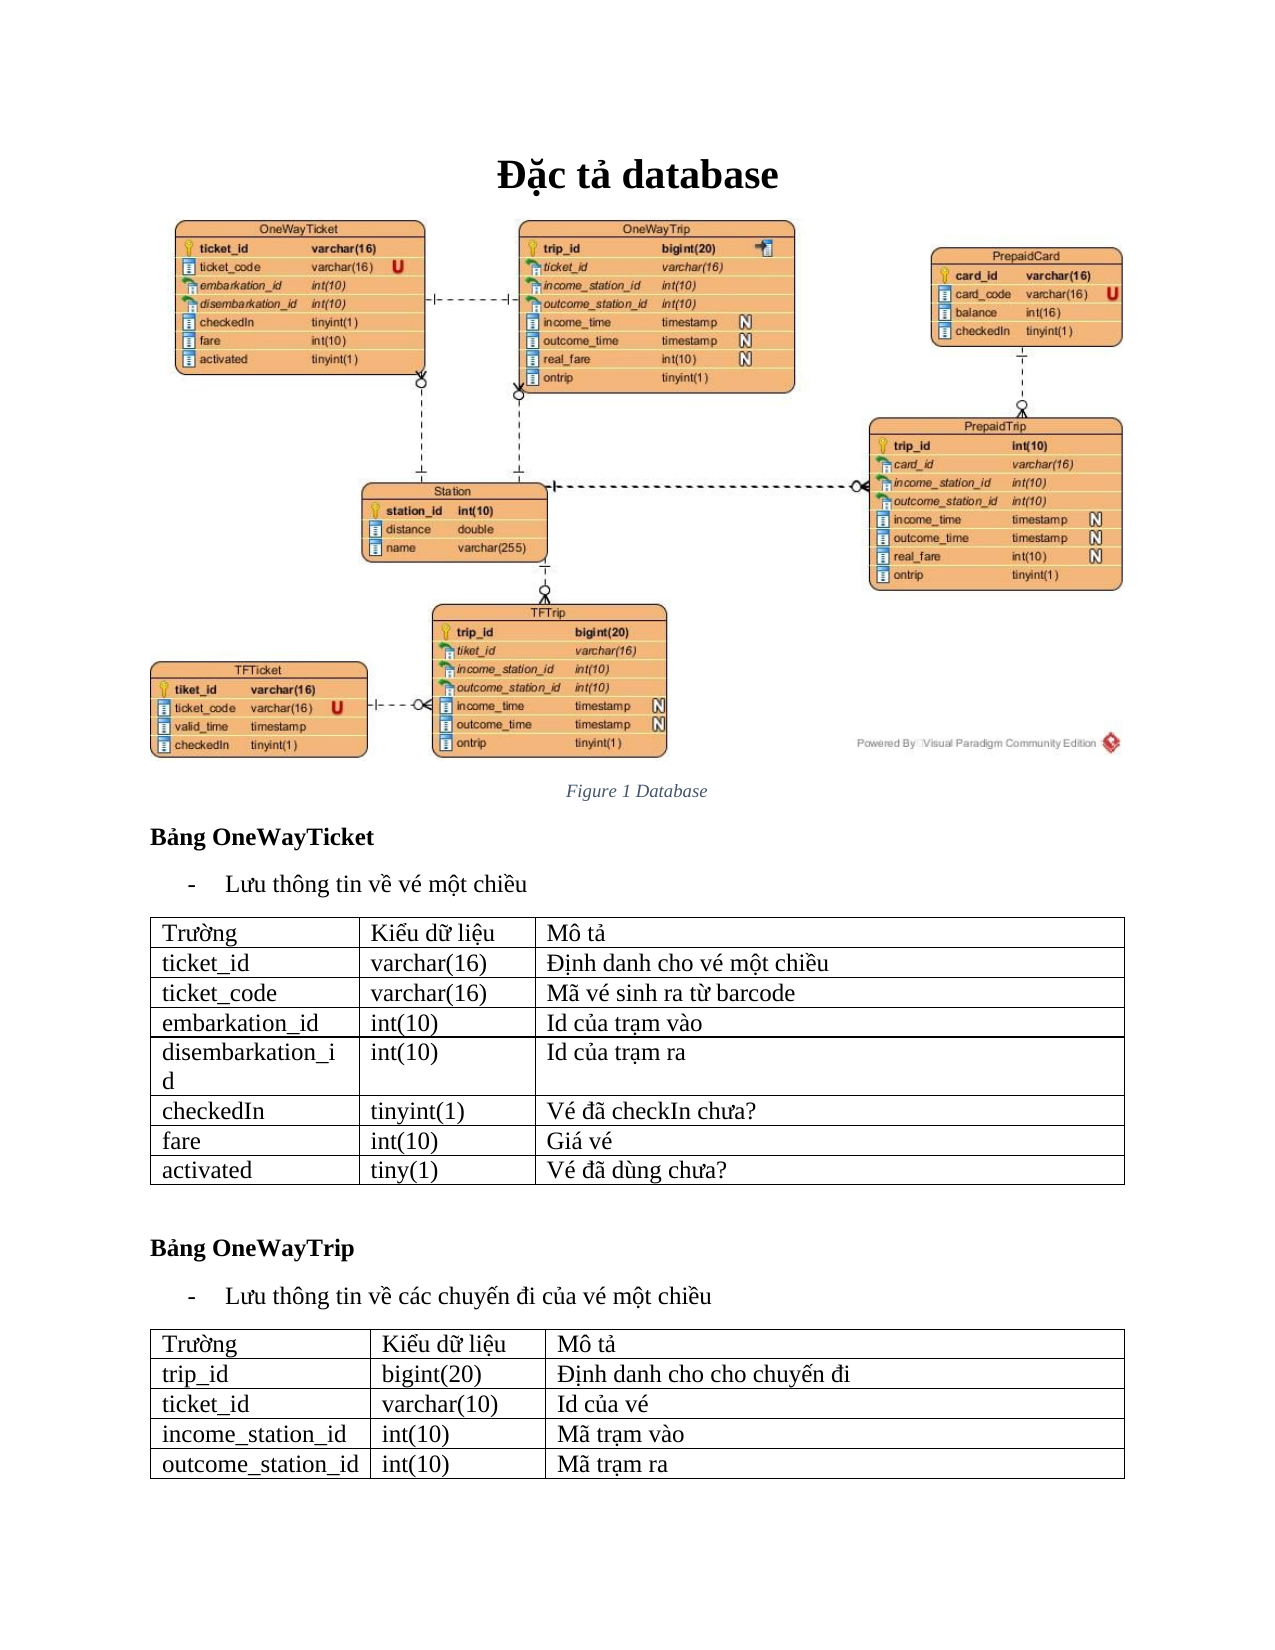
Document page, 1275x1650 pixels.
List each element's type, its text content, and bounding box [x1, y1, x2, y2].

table_cell embarkation_id [151, 1008, 359, 1036]
table_cell varchar(16) [360, 948, 535, 977]
table_cell ticket_code [151, 978, 359, 1007]
table_cell Định danh cho vé một chiều [536, 948, 1124, 977]
table_cell trip_id [151, 1359, 370, 1388]
list Lưu thông tin về các chuyến đi của vé một chiều [187, 1281, 1125, 1309]
table_header Trường [151, 1330, 370, 1358]
table_cell tiny(1) [360, 1156, 535, 1184]
table_cell Id của vé [546, 1389, 1124, 1418]
text Bảng OneWayTrip [150, 1233, 1125, 1262]
table_cell Mã trạm vào [546, 1419, 1124, 1448]
table_cell int(10) [371, 1419, 545, 1448]
table_cell checkedIn [151, 1096, 359, 1125]
table_cell Id của trạm ra [536, 1038, 1124, 1095]
table_cell tinyint(1) [360, 1096, 535, 1125]
table_cell disembarkation_id [151, 1038, 359, 1095]
table_cell outcome_station_id [151, 1449, 370, 1477]
table_cell ticket_id [151, 1389, 370, 1418]
table_cell income_station_id [151, 1419, 370, 1448]
table_cell varchar(16) [360, 978, 535, 1007]
table_cell varchar(10) [371, 1389, 545, 1418]
table_cell ticket_id [151, 948, 359, 977]
picture [150, 218, 1125, 761]
table_cell int(10) [360, 1038, 535, 1095]
text Đặc tả database [150, 150, 1125, 198]
text Bảng OneWayTicket [150, 822, 1125, 851]
table_cell Giá vé [536, 1126, 1124, 1154]
table_header Mô tả [546, 1330, 1124, 1358]
table_cell int(10) [360, 1126, 535, 1154]
table_header Kiểu dữ liệu [360, 918, 535, 947]
table_cell Vé đã dùng chưa? [536, 1156, 1124, 1184]
table_header Kiểu dữ liệu [371, 1330, 545, 1358]
table_cell activated [151, 1156, 359, 1184]
table_header Trường [151, 918, 359, 947]
table_cell int(10) [371, 1449, 545, 1477]
table_cell Mã trạm ra [546, 1449, 1124, 1477]
table_cell Vé đã checkIn chưa? [536, 1096, 1124, 1125]
table_cell Định danh cho cho chuyến đi [546, 1359, 1124, 1388]
table_cell fare [151, 1126, 359, 1154]
list Lưu thông tin về vé một chiều [187, 869, 1125, 898]
table_cell Id của trạm vào [536, 1008, 1124, 1036]
table_cell bigint(20) [371, 1359, 545, 1388]
table_cell int(10) [360, 1008, 535, 1036]
table_header Mô tả [536, 918, 1124, 947]
table_cell Mã vé sinh ra từ barcode [536, 978, 1124, 1007]
